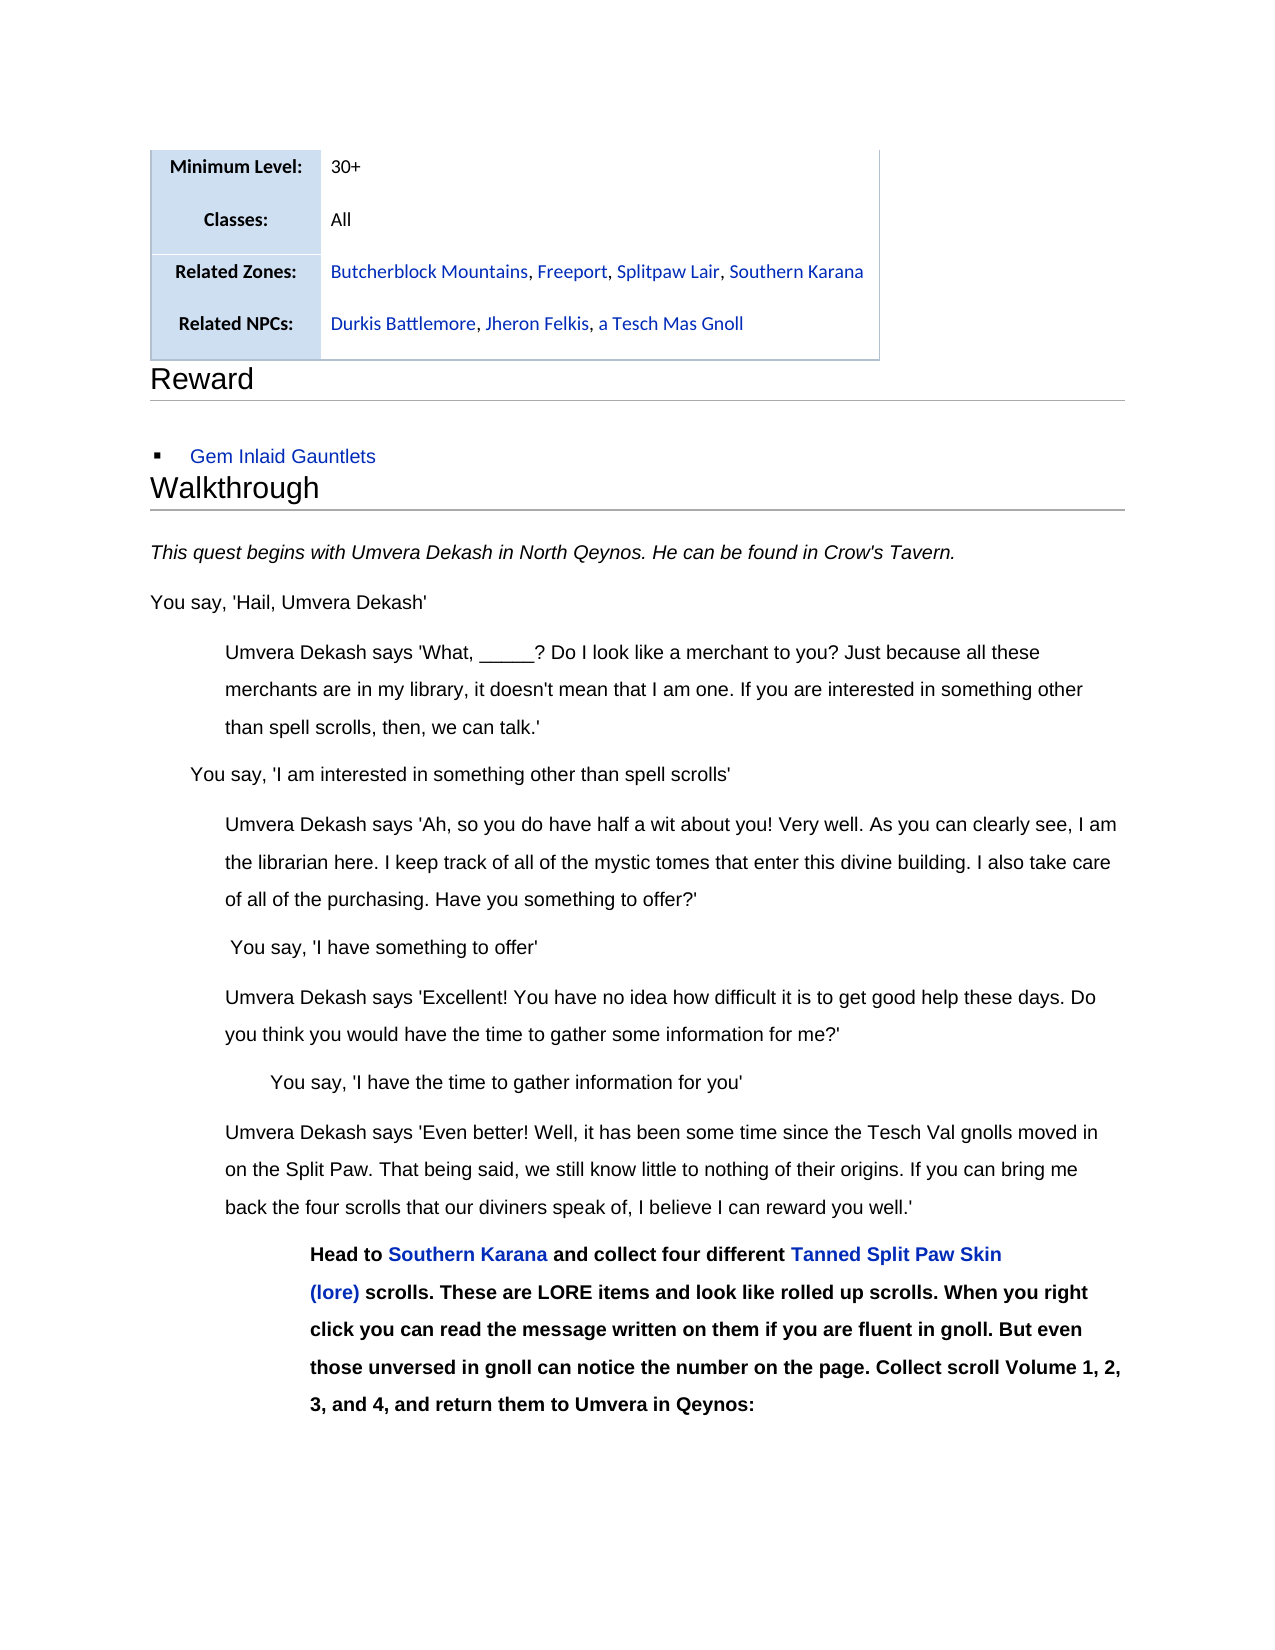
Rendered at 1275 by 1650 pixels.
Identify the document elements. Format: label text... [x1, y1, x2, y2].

table_cell Related Zones: [152, 255, 321, 307]
table_cell Minimum Level: [152, 150, 321, 202]
table_cell Butcherblock Mountains, Freeport, Splitpaw Lair, Southern Karana [321, 255, 879, 307]
text You say, 'I am interested in something other than spell scrolls' [190, 748, 1125, 786]
text Head to Southern Karana and collect four different Tanned Split Paw Skin (lore) scrolls. These are LORE items and look like rolled up scrolls. When you right click you can read the message written on them if you are fluent in gnoll. But even those unversed in gnoll can notice the number on the page. Collect scroll Volume 1, 2, 3, and 4, and return them to Umvera in Qeynos: [310, 1228, 1125, 1416]
table_cell Durkis Battlemore, Jheron Felkis, a Tesch Mas Gnoll [321, 307, 879, 359]
text You say, 'Hail, Umvera Dekash' [150, 576, 1125, 613]
table_cell Classes: [152, 202, 321, 254]
subtitle Walkthrough [150, 470, 1125, 509]
table_cell Related NPCs: [152, 307, 321, 359]
text Umvera Dekash says 'Even better! Well, it has been some time since the Tesch Val gnolls moved in on the Split Paw. That being said, we still know little to nothing of their origins. If you can bring me back the four scrolls that our diviners speak of, I believe I can reward you well.' [225, 1106, 1125, 1218]
subtitle Reward [150, 361, 1125, 400]
list Gem Inlaid Gauntlets [152, 430, 1125, 468]
text Umvera Dekash says 'What, _____? Do I look like a merchant to you? Just because all these merchants are in my library, it doesn't mean that I am one. If you are interested in something other than spell scrolls, then, we can talk.' [225, 626, 1125, 738]
text You say, 'I have the time to gather information for you' [270, 1056, 1125, 1093]
text Umvera Dekash says 'Excellent! You have no idea how difficult it is to get good help these days. Do you think you would have the time to gather some information for me?' [225, 971, 1125, 1046]
table_cell All [321, 202, 879, 254]
text This quest begins with Umvera Dekash in North Qeynos. He can be found in Crow's Tavern. [150, 526, 1125, 563]
table_cell 30+ [321, 150, 879, 202]
text Umvera Dekash says 'Ah, so you do have half a wit about you! Very well. As you can clearly see, I am the librarian here. I keep track of all of the mystic tomes that enter this divine building. I also take care of all of the purchasing. Have you something to offer?' [225, 798, 1125, 911]
text You say, 'I have something to offer' [230, 921, 1125, 958]
